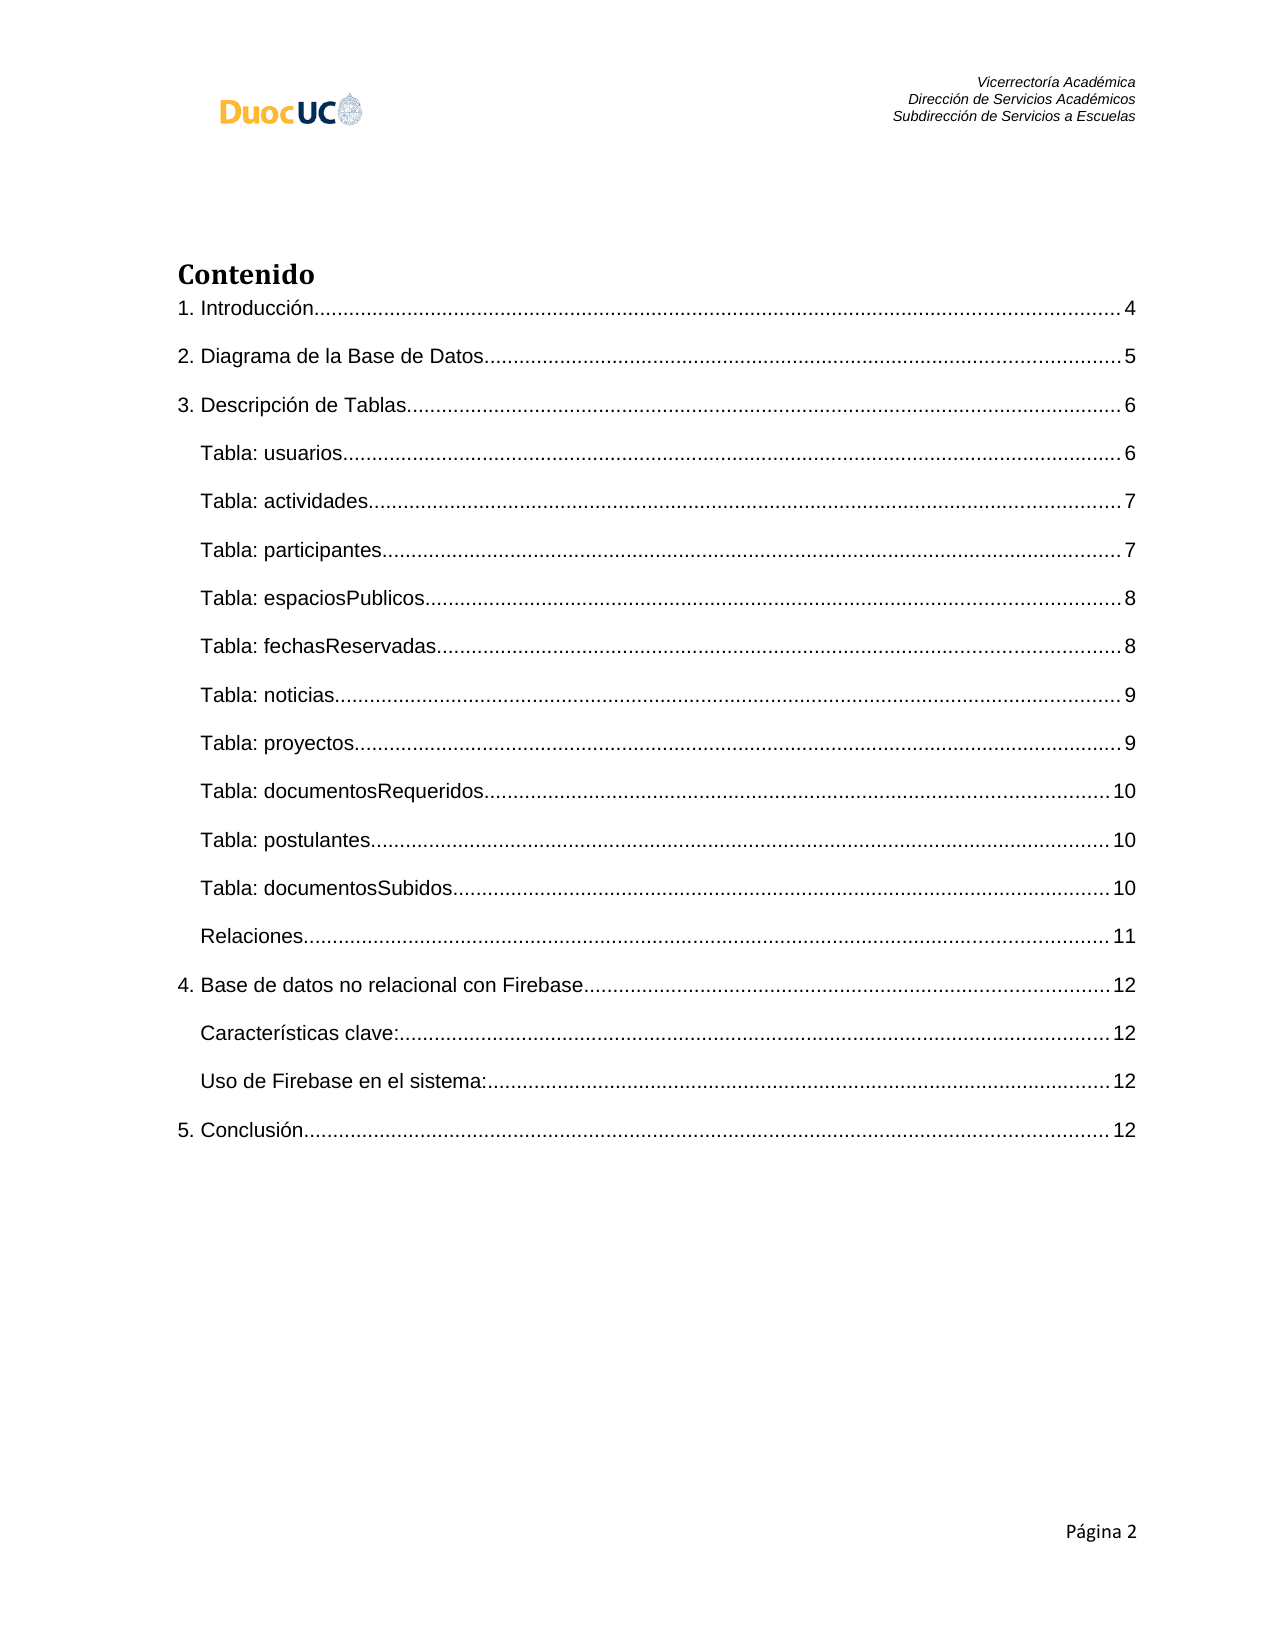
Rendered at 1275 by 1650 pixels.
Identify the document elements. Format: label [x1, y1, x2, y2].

picture [213, 89, 367, 128]
